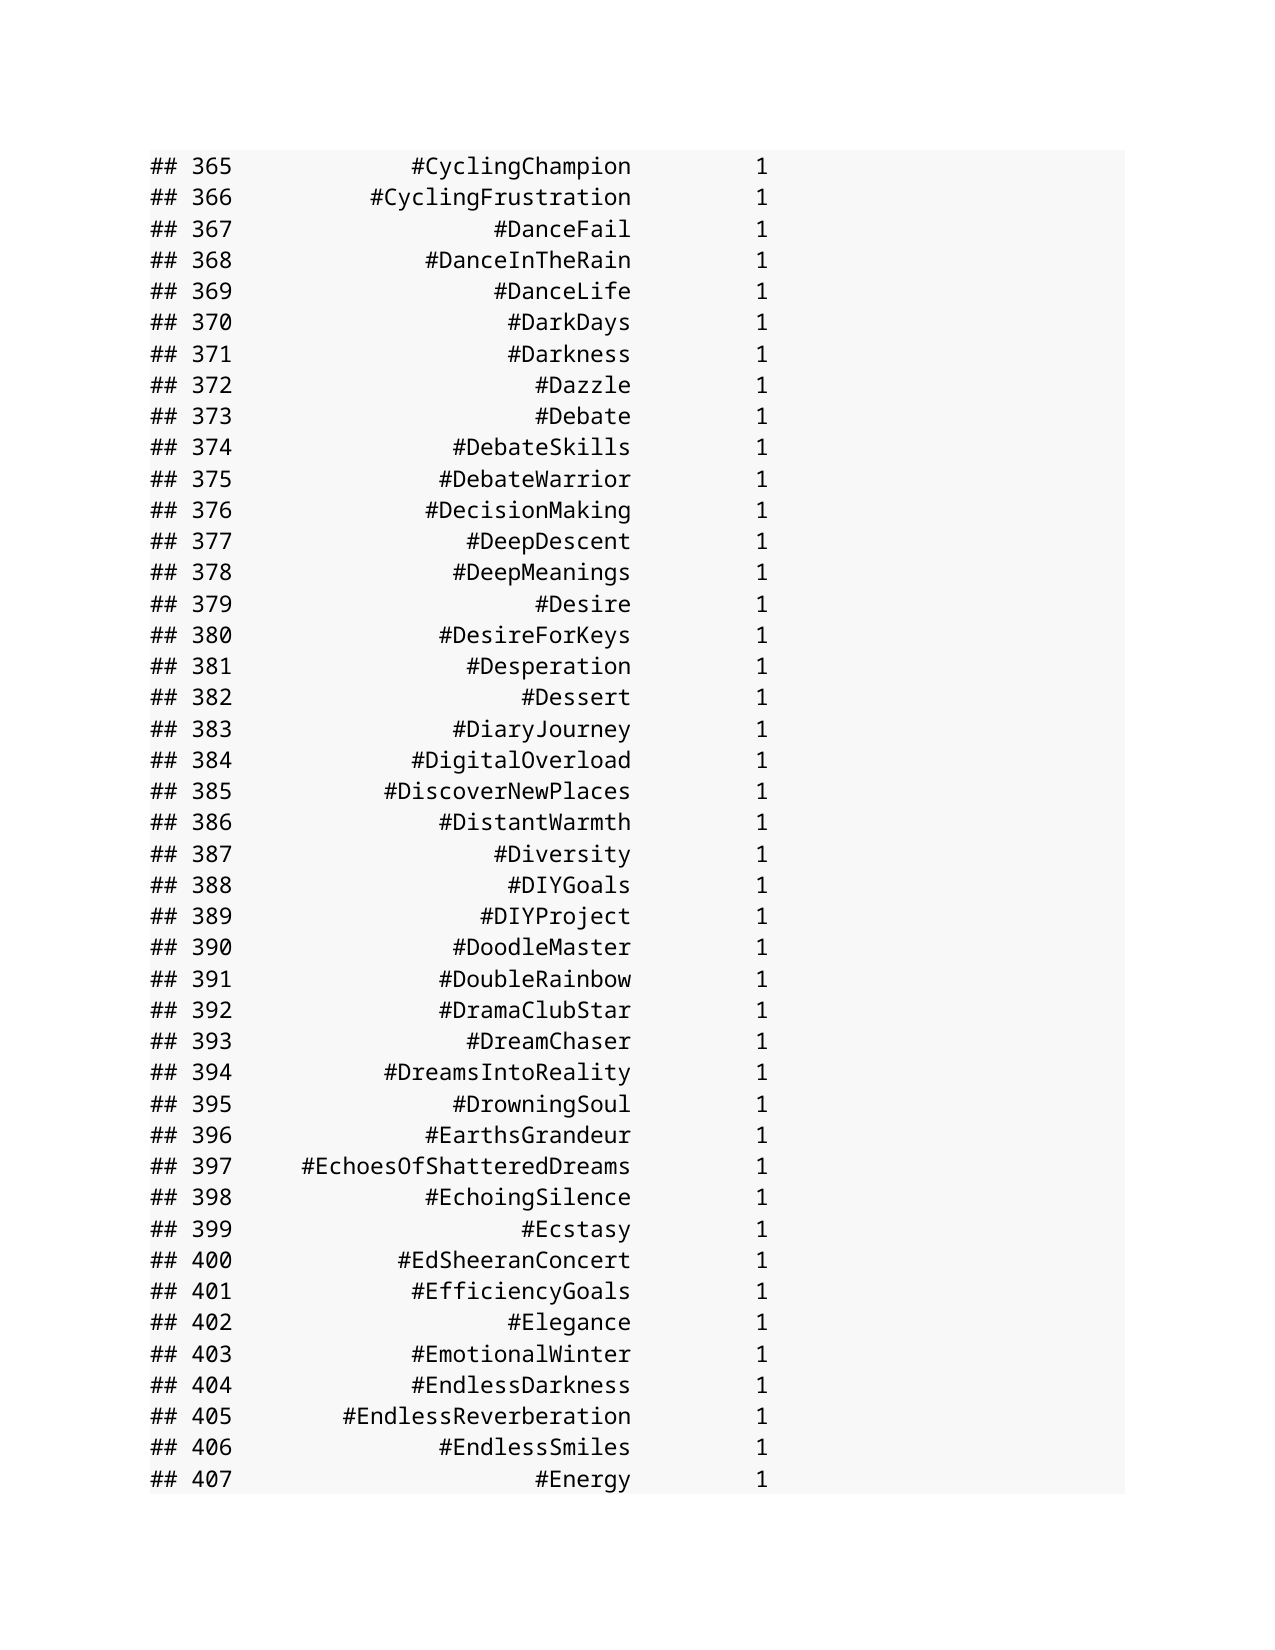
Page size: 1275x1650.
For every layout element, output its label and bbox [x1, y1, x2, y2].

text [150, 150, 1125, 1494]
